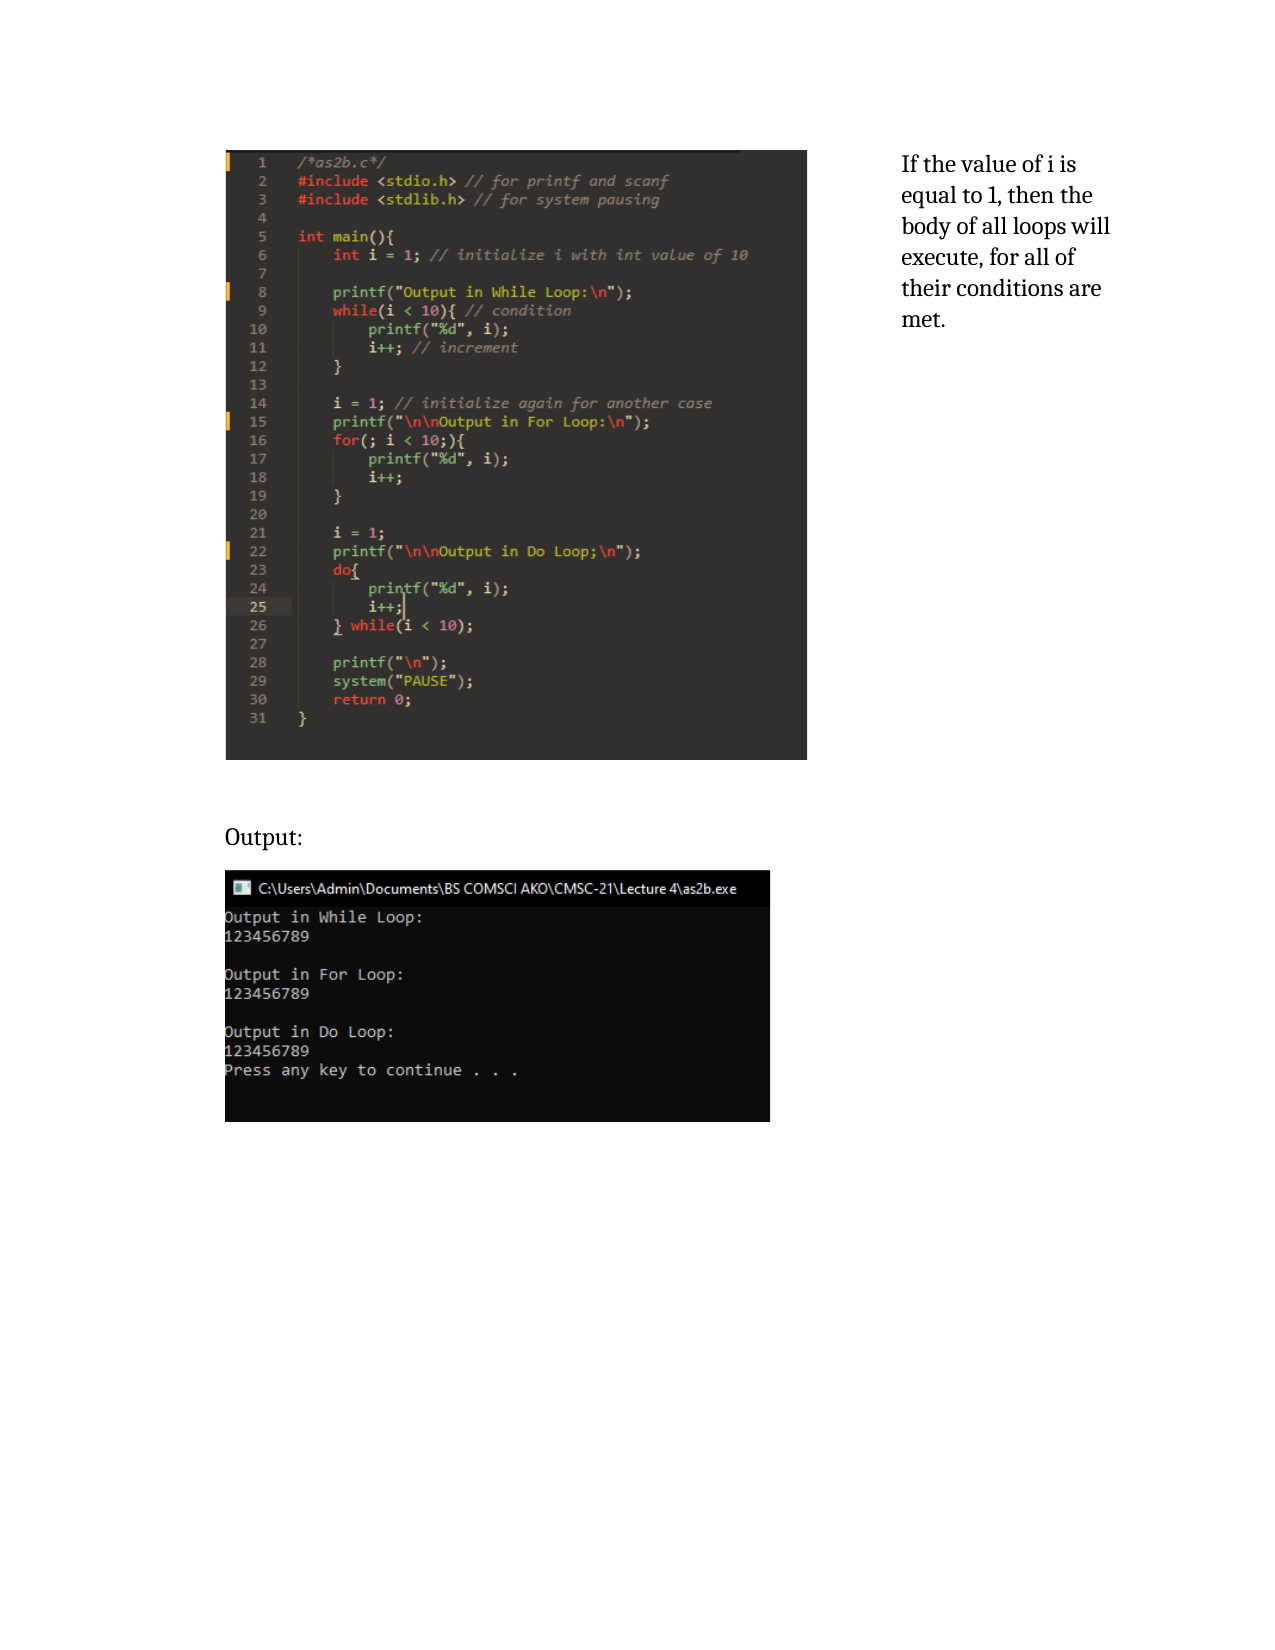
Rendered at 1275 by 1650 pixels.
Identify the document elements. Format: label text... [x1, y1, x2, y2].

picture [225, 870, 771, 1122]
list If the value of i is equal to 1, then the body of all loops will execute, for all of their conditions are met. [808, 150, 1125, 334]
picture [225, 150, 808, 760]
text Output: [150, 822, 1125, 851]
